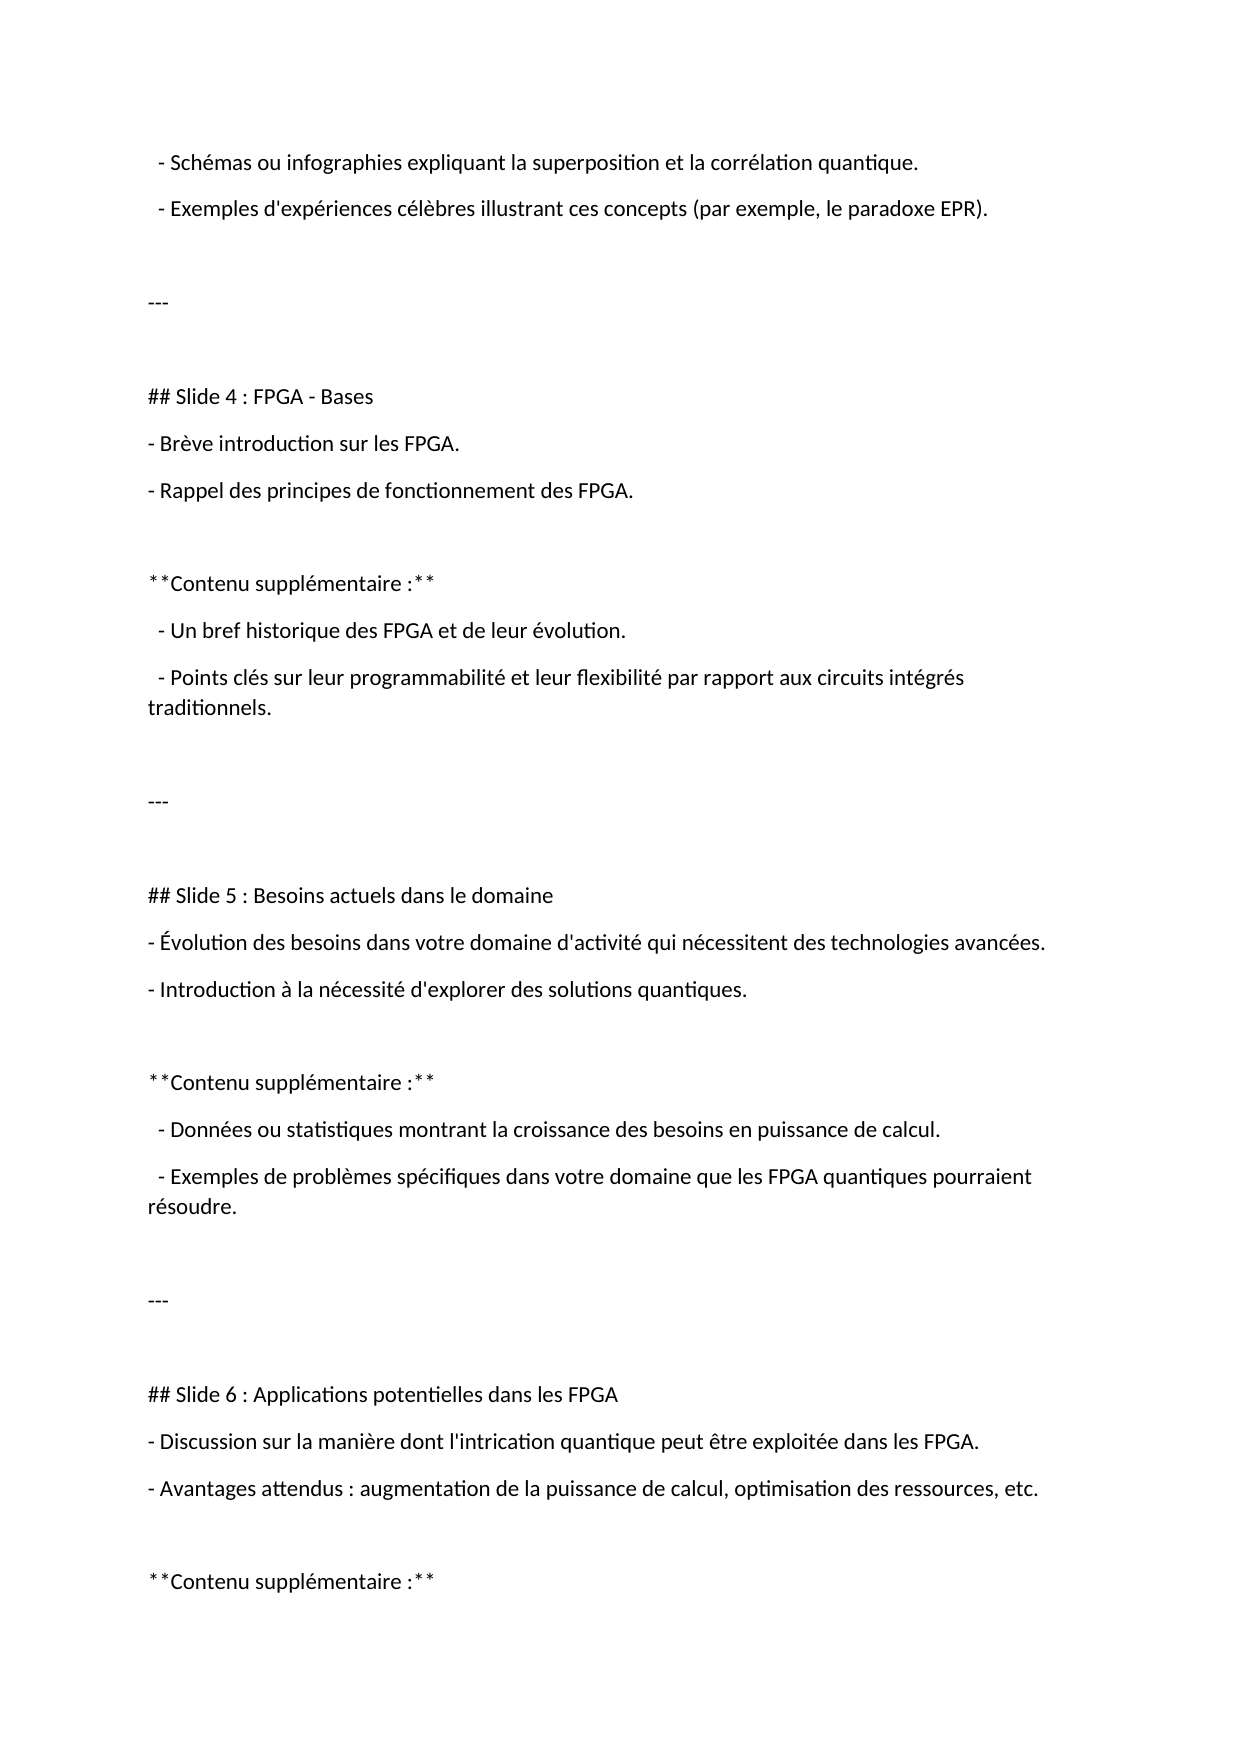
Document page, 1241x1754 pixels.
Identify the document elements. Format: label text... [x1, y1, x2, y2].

text - Un bref historique des FPGA et de leur évolution. [148, 616, 1093, 644]
text --- [148, 787, 1093, 815]
text - Introduction à la nécessité d'explorer des solutions quantiques. [148, 975, 1093, 1003]
text - Schémas ou infographies expliquant la superposition et la corrélation quantique. [148, 148, 1093, 176]
text - Points clés sur leur programmabilité et leur flexibilité par rapport aux circuits intégrés traditionnels. [148, 663, 1093, 721]
text - Discussion sur la manière dont l'intrication quantique peut être exploitée dans les FPGA. [148, 1427, 1093, 1455]
text **Contenu supplémentaire :** [148, 569, 1093, 597]
text ## Slide 5 : Besoins actuels dans le domaine [148, 881, 1093, 909]
text - Rappel des principes de fonctionnement des FPGA. [148, 476, 1093, 504]
text **Contenu supplémentaire :** [148, 1068, 1093, 1096]
text --- [148, 1286, 1093, 1314]
text - Exemples d'expériences célèbres illustrant ces concepts (par exemple, le paradoxe EPR). [148, 194, 1093, 222]
text - Brève introduction sur les FPGA. [148, 429, 1093, 457]
text ## Slide 4 : FPGA - Bases [148, 382, 1093, 410]
text - Exemples de problèmes spécifiques dans votre domaine que les FPGA quantiques pourraient résoudre. [148, 1162, 1093, 1220]
text - Données ou statistiques montrant la croissance des besoins en puissance de calcul. [148, 1115, 1093, 1143]
text ## Slide 6 : Applications potentielles dans les FPGA [148, 1380, 1093, 1408]
text --- [148, 288, 1093, 316]
text **Contenu supplémentaire :** [148, 1567, 1093, 1595]
text - Avantages attendus : augmentation de la puissance de calcul, optimisation des ressources, etc. [148, 1474, 1093, 1502]
text - Évolution des besoins dans votre domaine d'activité qui nécessitent des technologies avancées. [148, 928, 1093, 956]
